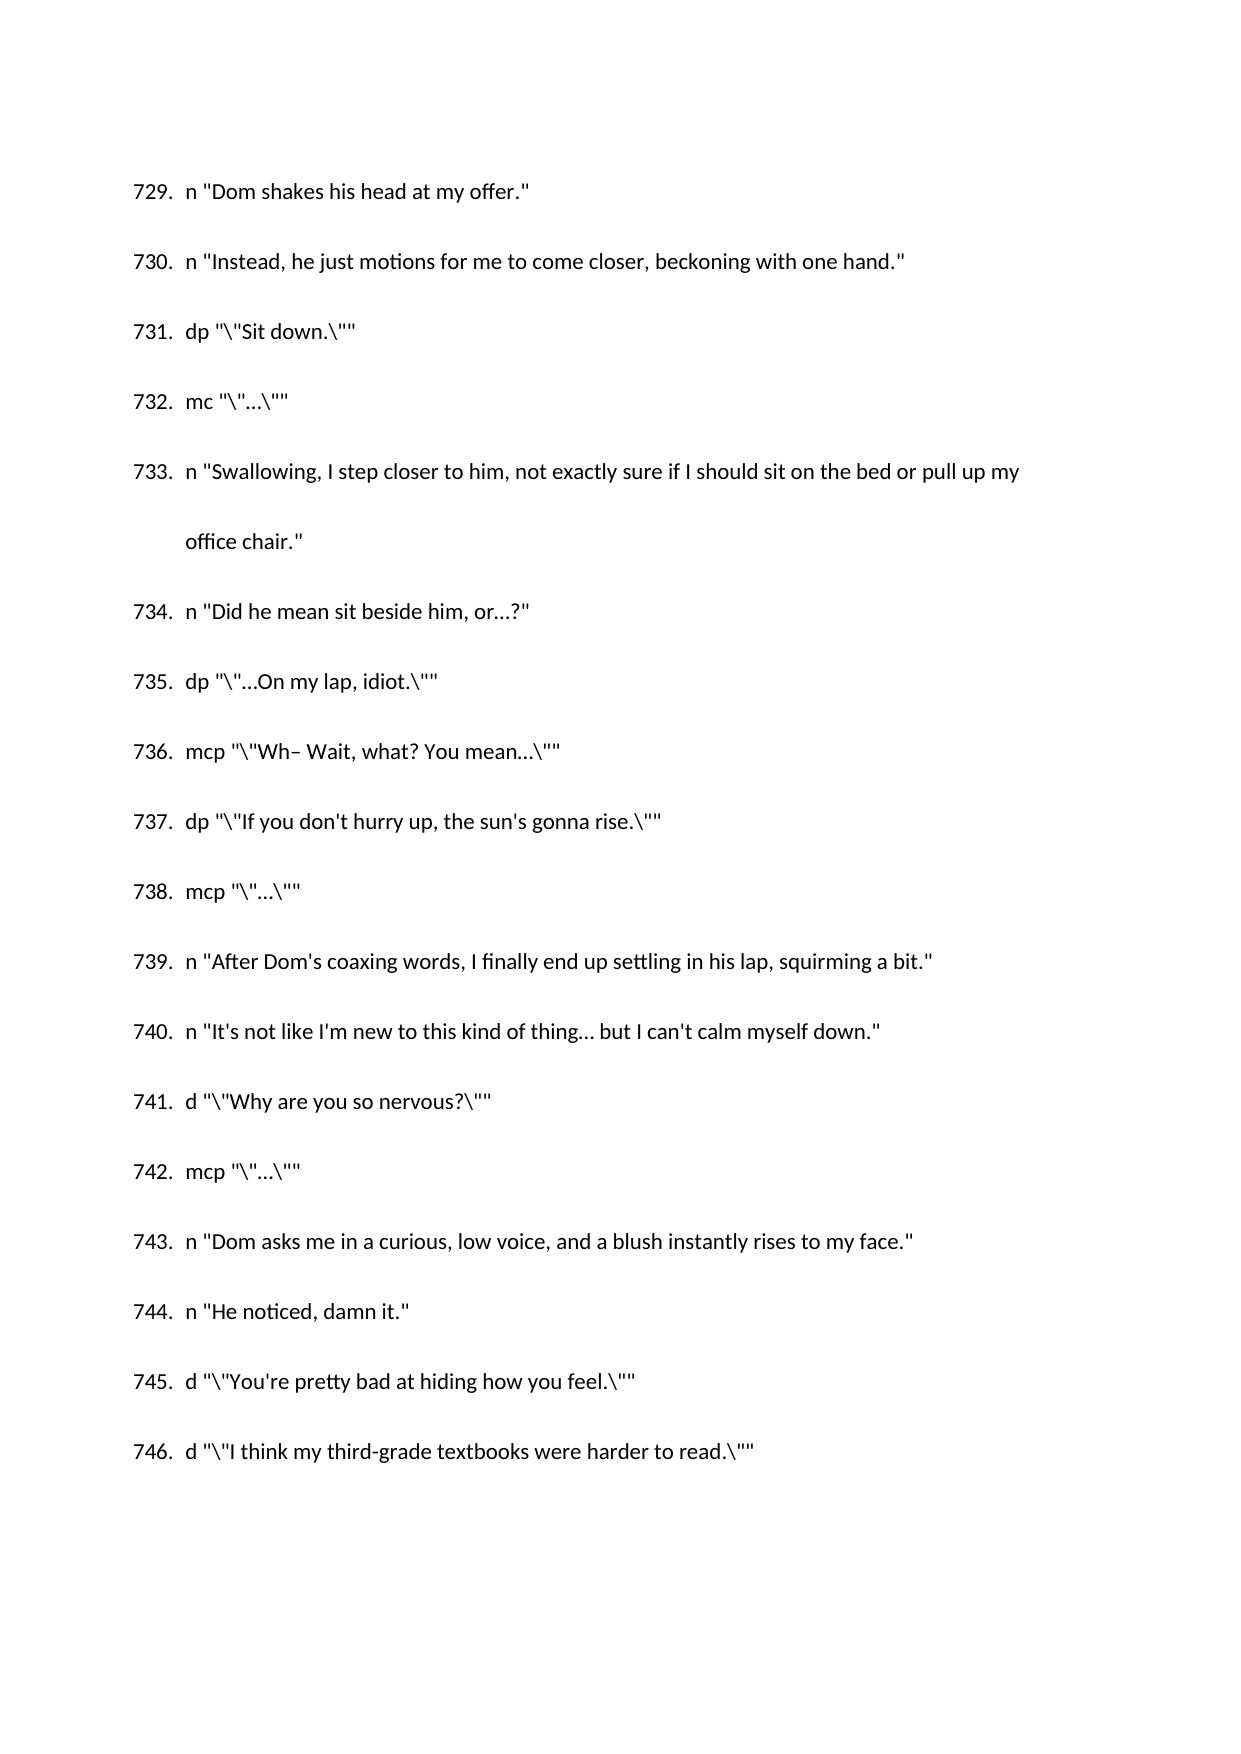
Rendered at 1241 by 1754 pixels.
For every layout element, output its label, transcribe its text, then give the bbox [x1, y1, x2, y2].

text 746. d "\"I think my third-grade textbooks were harder to read.\"" [133, 1437, 1033, 1465]
text 730. n "Instead, he just motions for me to come closer, beckoning with one hand." [133, 247, 1033, 275]
text 741. d "\"Why are you so nervous?\"" [133, 1087, 1033, 1115]
text 736. mcp "\"Wh– Wait, what? You mean…\"" [133, 737, 1033, 765]
text 744. n "He noticed, damn it." [133, 1297, 1033, 1325]
text 734. n "Did he mean sit beside him, or…?" [133, 597, 1033, 625]
text 739. n "After Dom's coaxing words, I finally end up settling in his lap, squirming a bit." [133, 947, 1033, 975]
text 738. mcp "\"…\"" [133, 877, 1033, 905]
text 745. d "\"You're pretty bad at hiding how you feel.\"" [133, 1367, 1033, 1395]
text 732. mc "\"…\"" [133, 387, 1033, 415]
text 733. n "Swallowing, I step closer to him, not exactly sure if I should sit on the bed or pull up my office chair." [133, 457, 1033, 555]
text 735. dp "\"…On my lap, idiot.\"" [133, 667, 1033, 695]
text 729. n "Dom shakes his head at my offer." [133, 177, 1033, 205]
text 742. mcp "\"…\"" [133, 1157, 1033, 1185]
text 743. n "Dom asks me in a curious, low voice, and a blush instantly rises to my face." [133, 1227, 1033, 1255]
text 740. n "It's not like I'm new to this kind of thing… but I can't calm myself down." [133, 1017, 1033, 1045]
text 737. dp "\"If you don't hurry up, the sun's gonna rise.\"" [133, 807, 1033, 835]
text 731. dp "\"Sit down.\"" [133, 317, 1033, 345]
